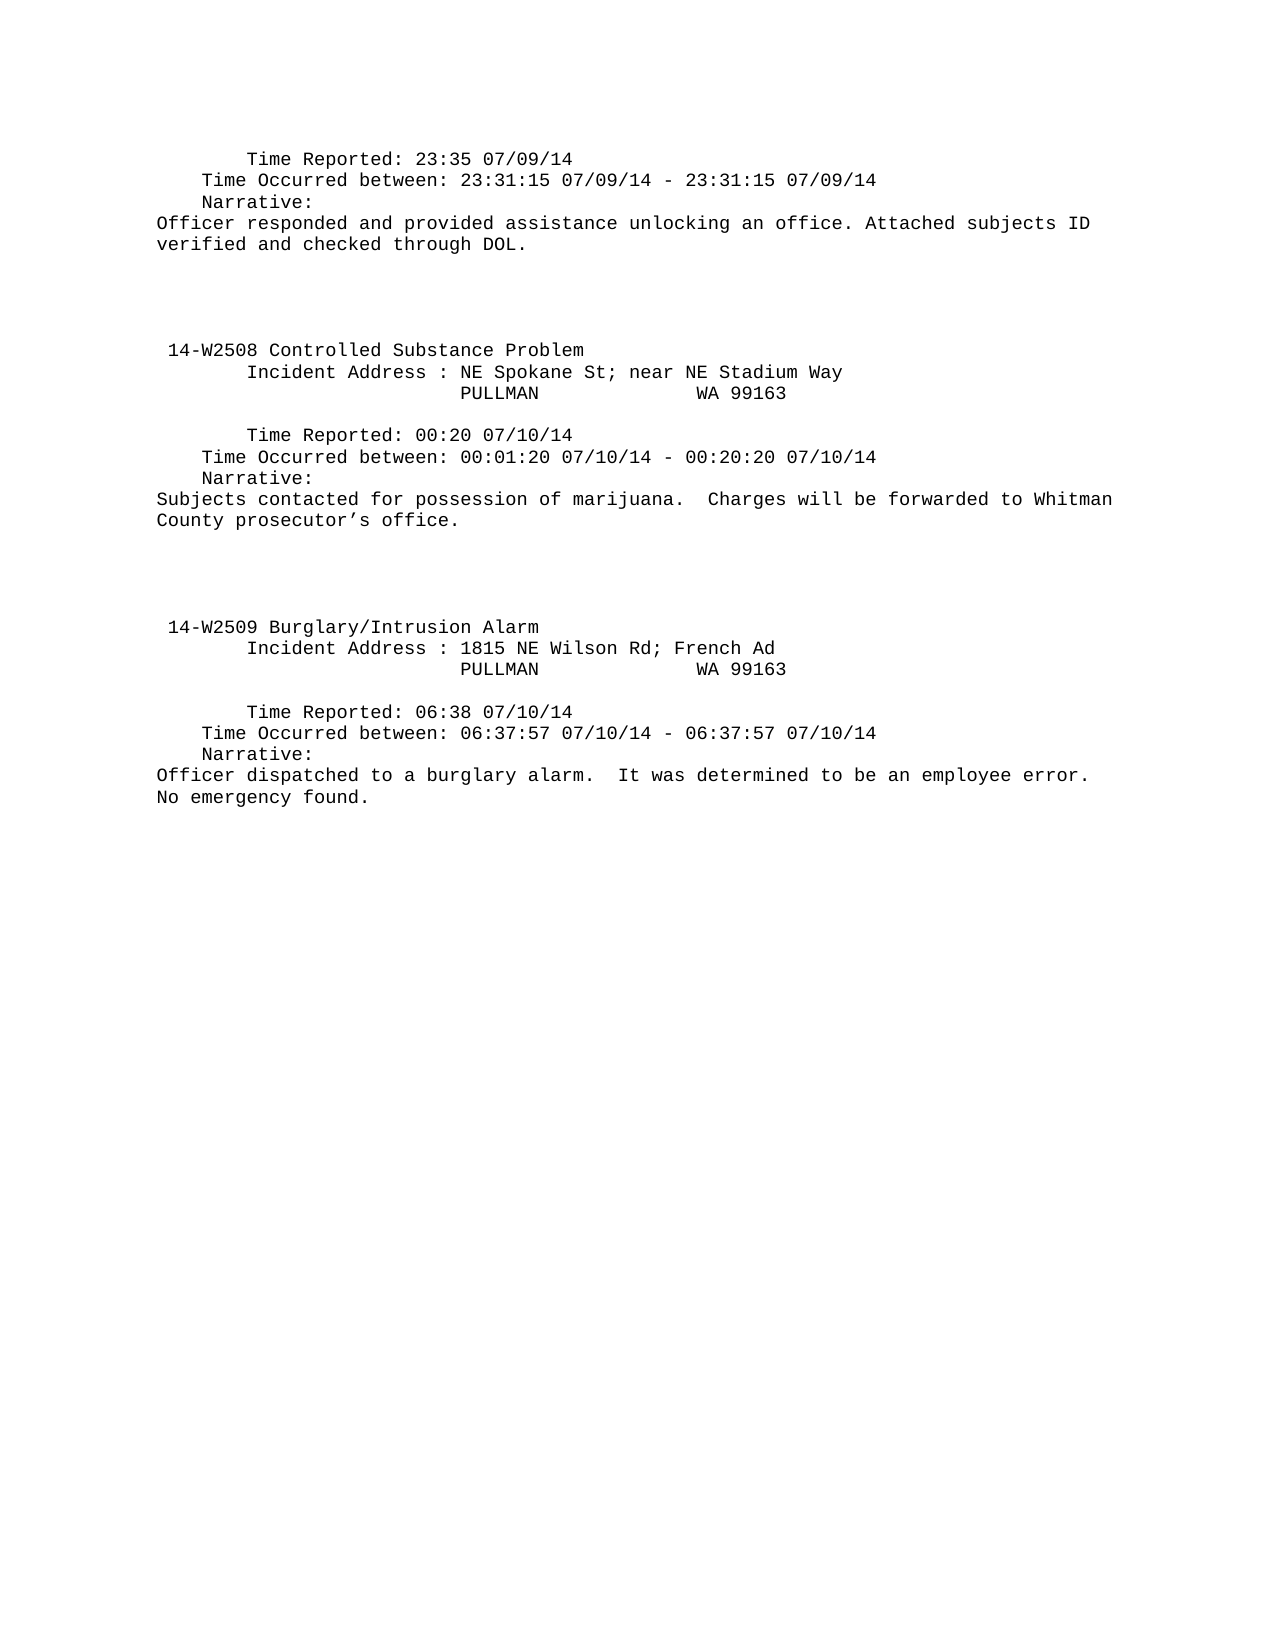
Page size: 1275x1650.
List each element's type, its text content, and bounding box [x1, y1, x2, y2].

text Narrative: [156, 469, 1118, 490]
text Officer dispatched to a burglary alarm. It was determined to be an employee error. No emergency found. [156, 766, 1118, 809]
text Officer responded and provided assistance unlocking an office. Attached subjects ID verified and checked through DOL. [156, 214, 1118, 256]
text Time Reported: 23:35 07/09/14 [156, 150, 1118, 171]
text PULLMAN WA 99163 [156, 384, 1118, 405]
text Subjects contacted for possession of marijuana. Charges will be forwarded to Whitman County prosecutor’s office. [156, 490, 1118, 532]
text Narrative: [156, 745, 1118, 766]
text 14-W2508 Controlled Substance Problem [156, 341, 1118, 362]
text PULLMAN WA 99163 [156, 660, 1118, 681]
text Time Occurred between: 23:31:15 07/09/14 - 23:31:15 07/09/14 [156, 171, 1118, 192]
text Time Occurred between: 06:37:57 07/10/14 - 06:37:57 07/10/14 [156, 724, 1118, 745]
text Incident Address : NE Spokane St; near NE Stadium Way [156, 362, 1118, 384]
text Incident Address : 1815 NE Wilson Rd; French Ad [156, 639, 1118, 660]
text Time Reported: 06:38 07/10/14 [156, 702, 1118, 724]
text Time Reported: 00:20 07/10/14 [156, 426, 1118, 447]
text 14-W2509 Burglary/Intrusion Alarm [156, 617, 1118, 639]
text Narrative: [156, 192, 1118, 214]
text Time Occurred between: 00:01:20 07/10/14 - 00:20:20 07/10/14 [156, 447, 1118, 469]
